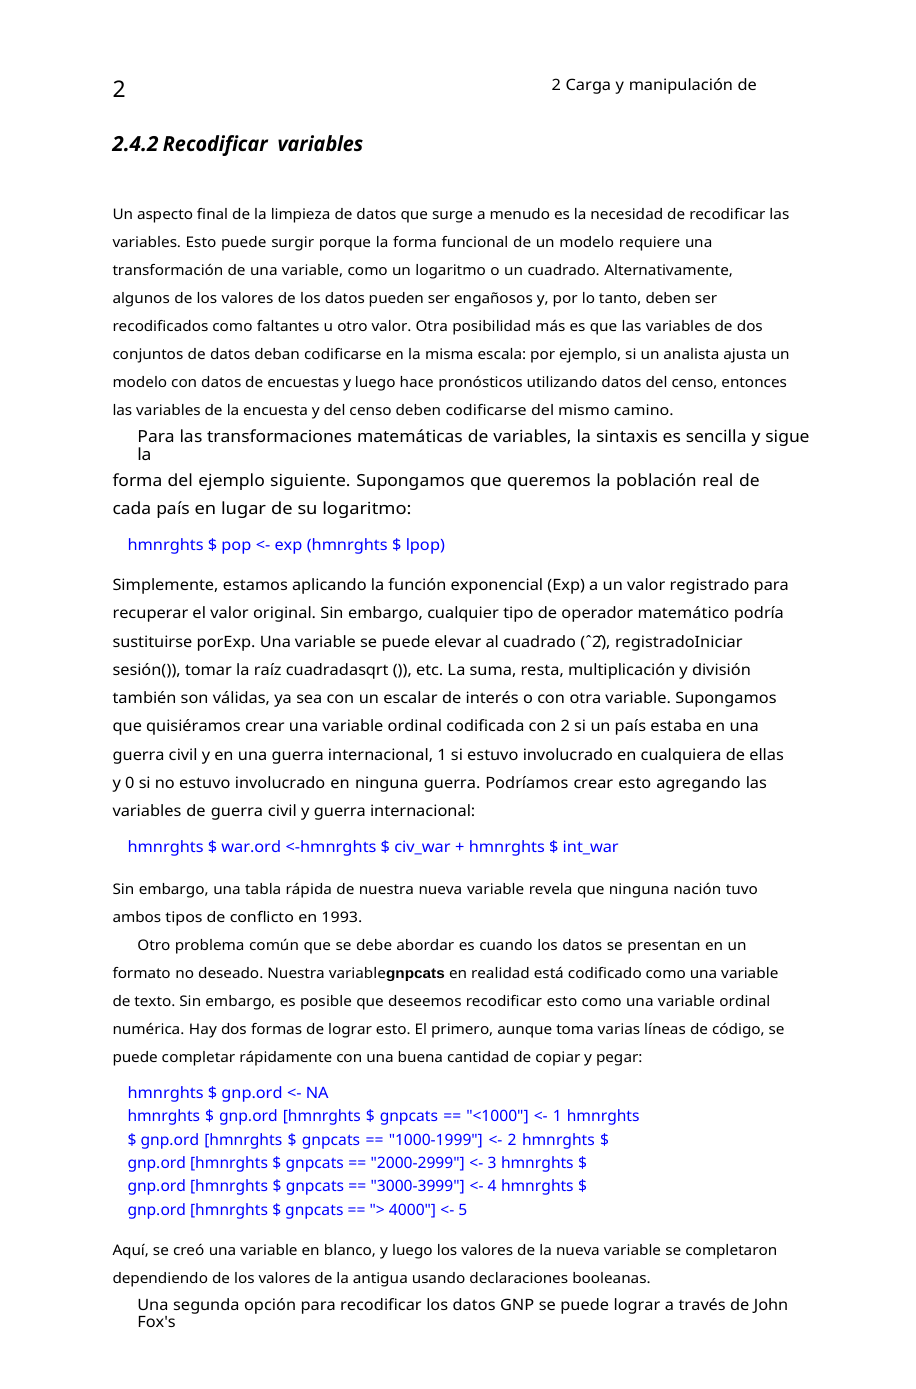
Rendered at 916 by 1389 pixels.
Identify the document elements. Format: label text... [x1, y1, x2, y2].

subtitle hmnrghts $ gnp.ord <- NA [127, 1082, 816, 1103]
subtitle Para las transformaciones matemáticas de variables, la sintaxis es sencilla y sigue la [137, 428, 816, 464]
text Aquí, se creó una variable en blanco, y luego los valores de la nueva variable se completaron dependiendo de los valores de la antigua usando declaraciones booleanas. [112, 1240, 816, 1288]
text hmnrghts $ gnp.ord [hmnrghts $ gnpcats == "<1000"] <- 1 hmnrghts $ gnp.ord [hmnrghts $ gnpcats == "1000-1999"] <- 2 hmnrghts $ gnp.ord [hmnrghts $ gnpcats == "2000-2999"] <- 3 hmnrghts $ gnp.ord [hmnrghts $ gnpcats == "3000-3999"] <- 4 hmnrghts $ gnp.ord [hmnrghts $ gnpcats == "> 4000"] <- 5 [127, 1105, 648, 1220]
text Simplemente, estamos aplicando la función exponencial (Exp) a un valor registrado para recuperar el valor original. Sin embargo, cualquier tipo de operador matemático podría sustituirse porExp. Una variable se puede elevar al cuadrado (ˆ2̂), registradoIniciar sesión()), tomar la raíz cuadradasqrt ()), etc. La suma, resta, multiplicación y división también son válidas, ya sea con un escalar de interés o con otra variable. Supongamos que quisiéramos crear una variable ordinal codificada con 2 si un país estaba en una guerra civil y en una guerra internacional, 1 si estuvo involucrado en cualquiera de ellas y 0 si no estuvo involucrado en ninguna guerra. Podríamos crear esto agregando las variables de guerra civil y guerra internacional: [112, 574, 793, 821]
subtitle hmnrghts $ war.ord <-hmnrghts $ civ_war + hmnrghts $ int_war [127, 836, 816, 857]
subtitle Recodificar variables [112, 129, 816, 158]
subtitle Una segunda opción para recodificar los datos GNP se puede lograr a través de John Fox's [137, 1296, 816, 1331]
text forma del ejemplo siguiente. Supongamos que queremos la población real de cada país en lugar de su logaritmo: [112, 469, 799, 519]
text Sin embargo, una tabla rápida de nuestra nueva variable revela que ninguna nación tuvo ambos tipos de conflicto en 1993. [112, 879, 799, 927]
text Un aspecto final de la limpieza de datos que surge a menudo es la necesidad de recodificar las variables. Esto puede surgir porque la forma funcional de un modelo requiere una transformación de una variable, como un logaritmo o un cuadrado. Alternativamente, algunos de los valores de los datos pueden ser engañosos y, por lo tanto, deben ser recodificados como faltantes u otro valor. Otra posibilidad más es que las variables de dos conjuntos de datos deban codificarse en la misma escala: por ejemplo, si un analista ajusta un modelo con datos de encuestas y luego hace pronósticos utilizando datos del censo, entonces las variables de la encuesta y del censo deben codificarse del mismo camino. [112, 204, 793, 420]
text Otro problema común que se debe abordar es cuando los datos se presentan en un formato no deseado. Nuestra variablegnpcats en realidad está codificado como una variable de texto. Sin embargo, es posible que deseemos recodificar esto como una variable ordinal numérica. Hay dos formas de lograr esto. El primero, aunque toma varias líneas de código, se puede completar rápidamente con una buena cantidad de copiar y pegar: [112, 935, 799, 1067]
subtitle hmnrghts $ pop <- exp (hmnrghts $ lpop) [127, 534, 816, 555]
